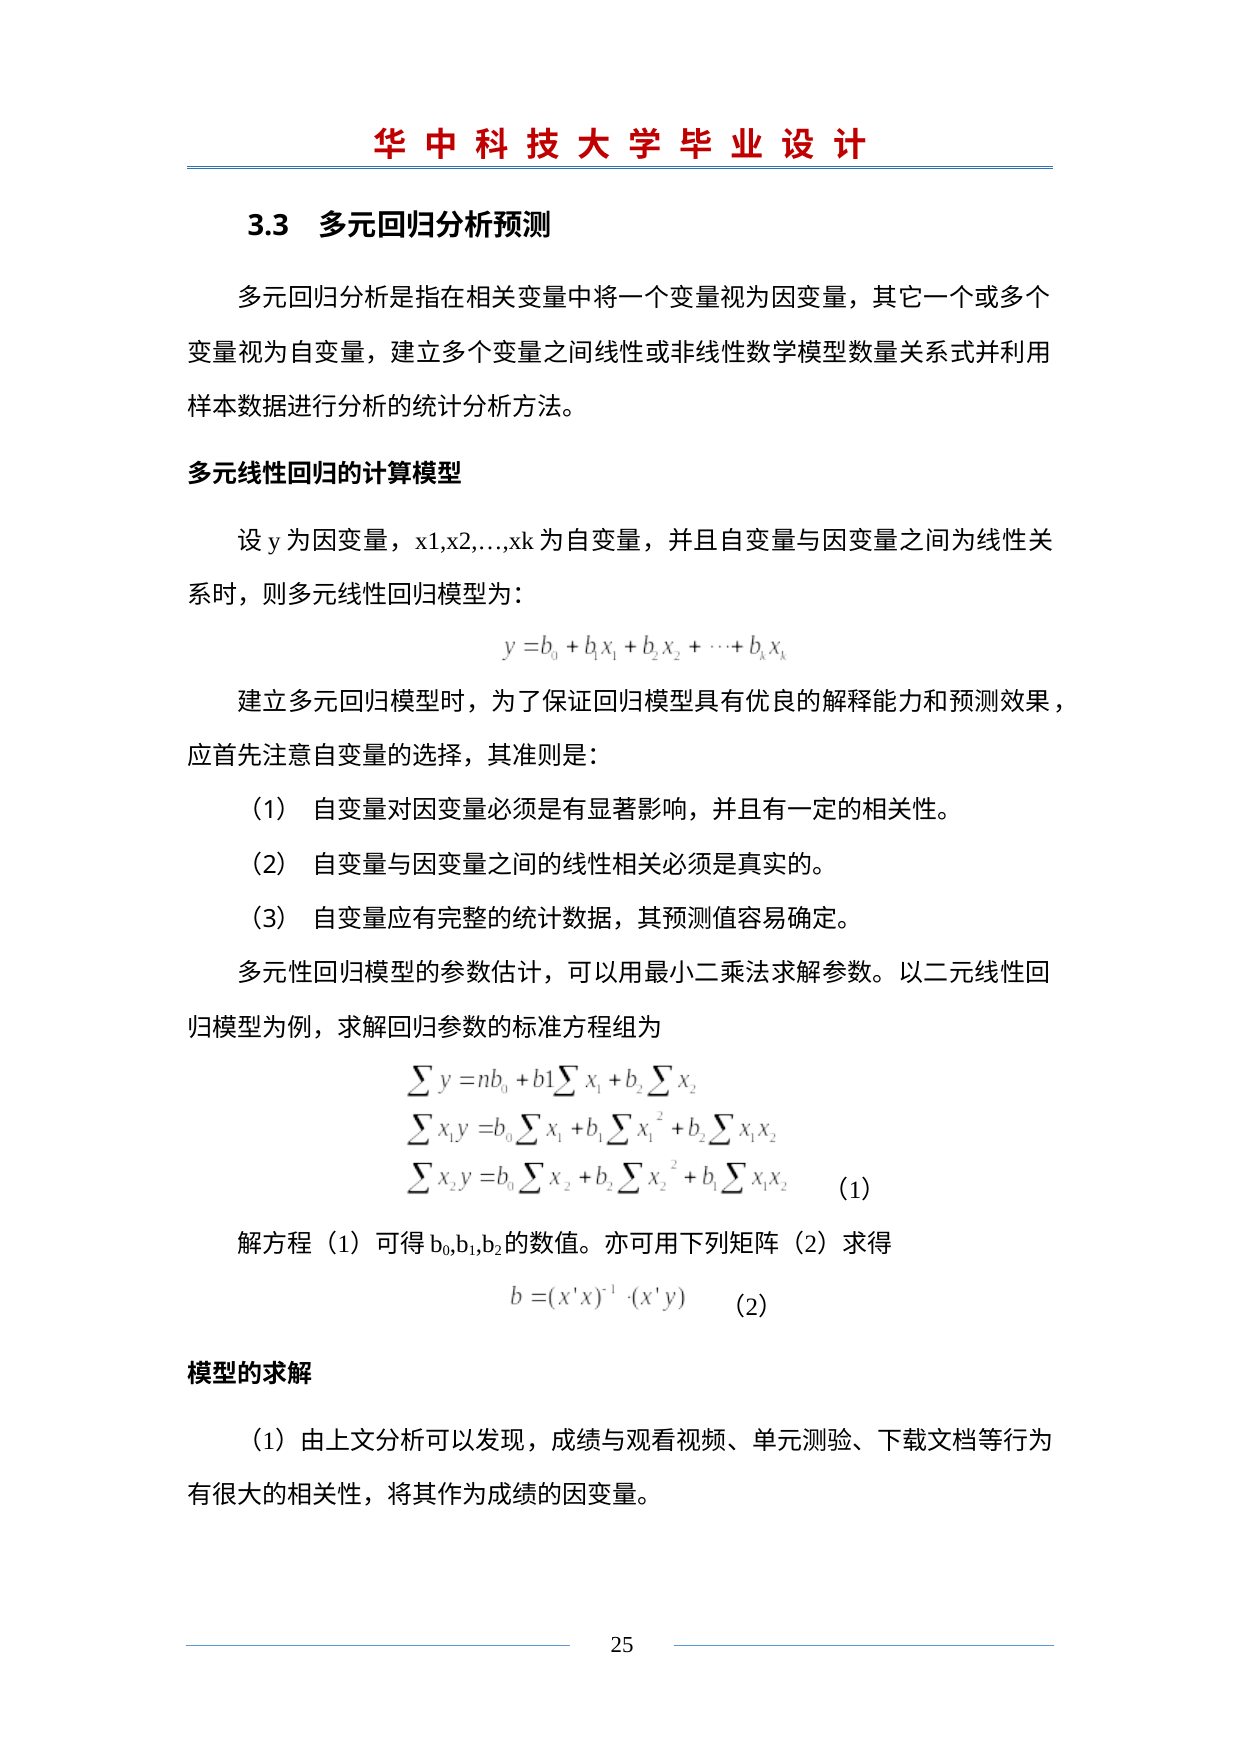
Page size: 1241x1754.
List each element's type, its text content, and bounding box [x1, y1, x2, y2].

text 解方程（1）可得b0,b1,b2的数值。亦可用下列矩阵（2）求得 [237, 1224, 1053, 1260]
text 多元回归分析是指在相关变量中将一个变量视为因变量，其它一个或多个变量视为自变量，建立多个变量之间线性或非线性数学模型数量关系式并利用样本数据进行分析的统计分析方法。 [187, 278, 1053, 423]
subtitle 多元回归分析预测 [247, 202, 1053, 244]
text （2） [237, 1278, 1053, 1323]
subtitle 多元线性回归的计算模型 [187, 453, 1053, 490]
text （1）由上文分析可以发现，成绩与观看视频、单元测验、下载文档等行为有很大的相关性，将其作为成绩的因变量。 [187, 1421, 1053, 1511]
text 设y为因变量，x1,x2,…,xk为自变量，并且自变量与因变量之间为线性关系时，则多元线性回归模型为： [187, 520, 1053, 611]
text 多元性回归模型的参数估计，可以用最小二乘法求解参数。以二元线性回归模型为例，求解回归参数的标准方程组为 [187, 953, 1053, 1043]
text （1） [237, 1062, 1053, 1206]
subtitle 模型的求解 [187, 1354, 1053, 1390]
list 自变量对因变量必须是有显著影响，并且有一定的相关性。 [237, 790, 1053, 826]
list 自变量与因变量之间的线性相关必须是真实的。 [237, 844, 1053, 880]
list 自变量应有完整的统计数据，其预测值容易确定。 [237, 898, 1053, 935]
text 建立多元回归模型时，为了保证回归模型具有优良的解释能力和预测效果，应首先注意自变量的选择，其准则是： [187, 681, 1053, 772]
